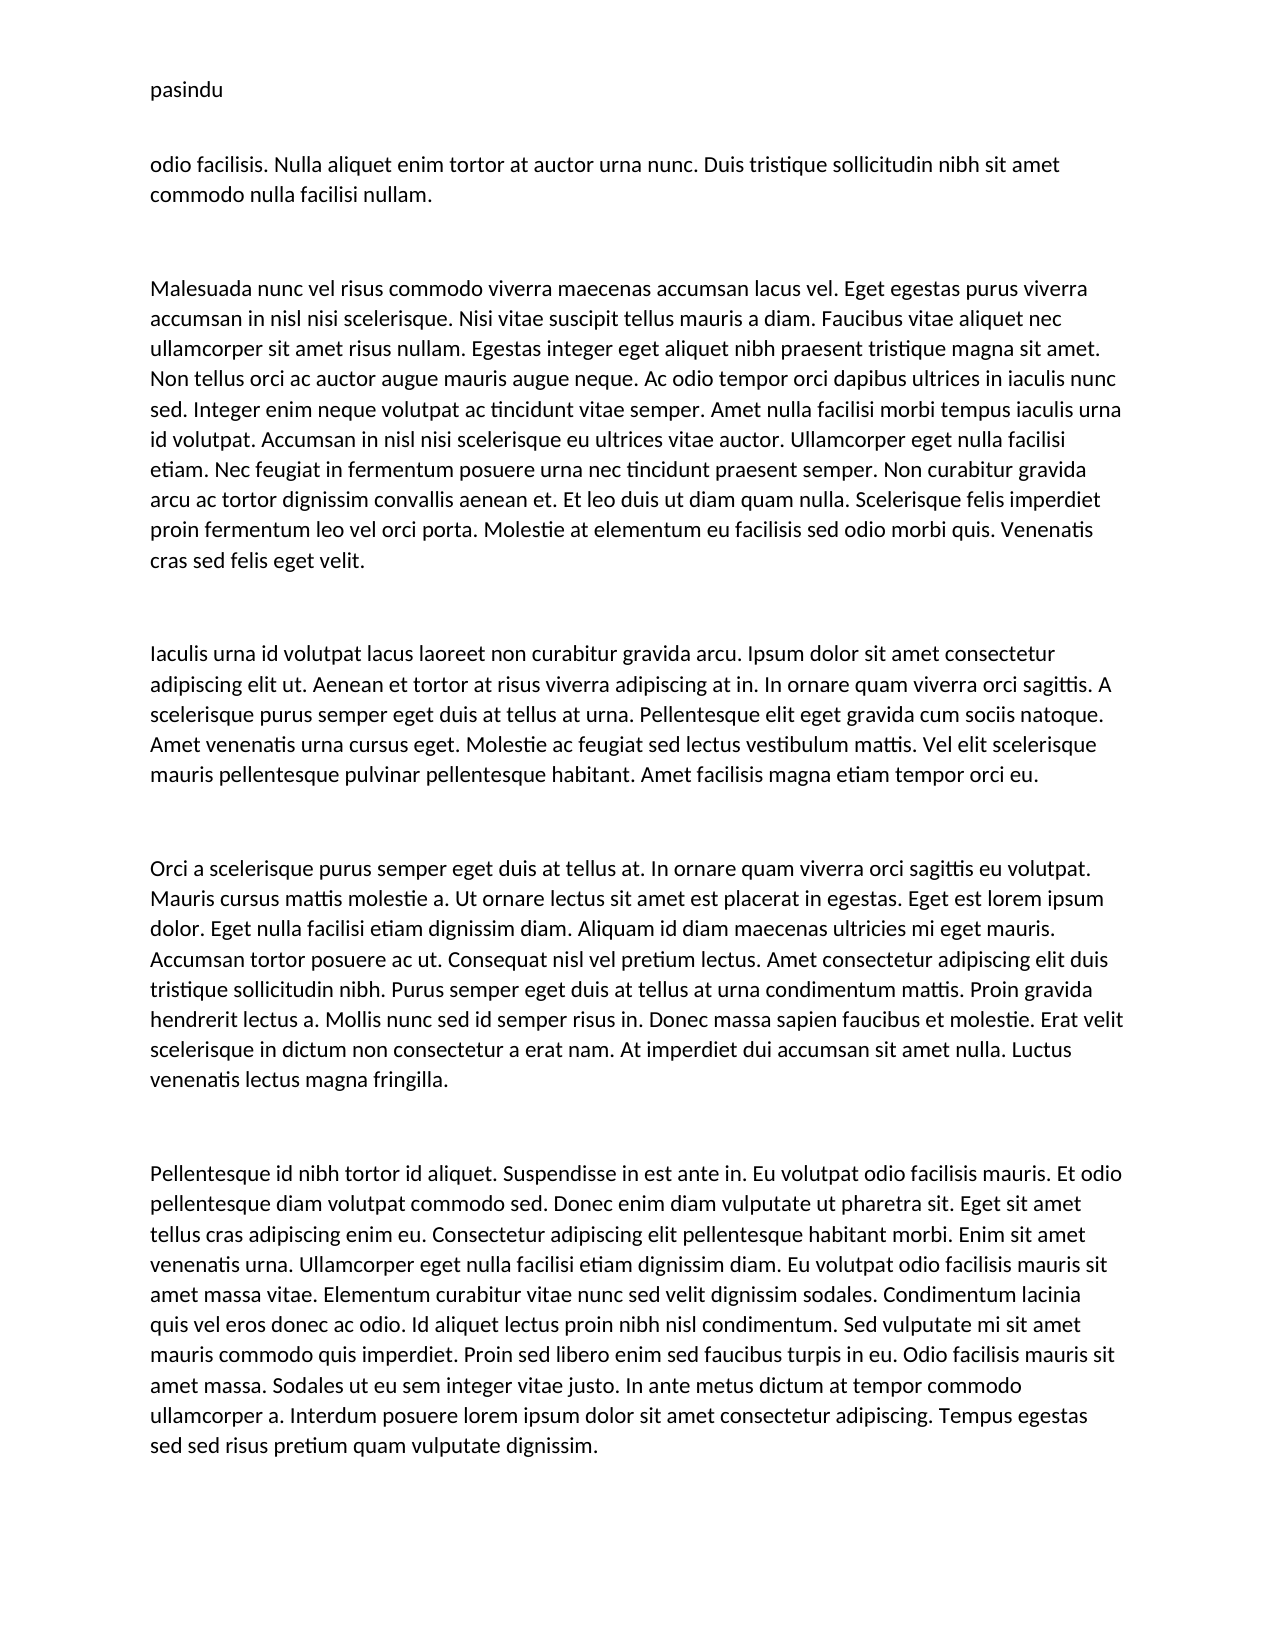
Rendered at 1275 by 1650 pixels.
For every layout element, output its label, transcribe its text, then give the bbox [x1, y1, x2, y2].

text Malesuada nunc vel risus commodo viverra maecenas accumsan lacus vel. Eget egestas purus viverra accumsan in nisl nisi scelerisque. Nisi vitae suscipit tellus mauris a diam. Faucibus vitae aliquet nec ullamcorper sit amet risus nullam. Egestas integer eget aliquet nibh praesent tristique magna sit amet. Non tellus orci ac auctor augue mauris augue neque. Ac odio tempor orci dapibus ultrices in iaculis nunc sed. Integer enim neque volutpat ac tincidunt vitae semper. Amet nulla facilisi morbi tempus iaculis urna id volutpat. Accumsan in nisl nisi scelerisque eu ultrices vitae auctor. Ullamcorper eget nulla facilisi etiam. Nec feugiat in fermentum posuere urna nec tincidunt praesent semper. Non curabitur gravida arcu ac tortor dignissim convallis aenean et. Et leo duis ut diam quam nulla. Scelerisque felis imperdiet proin fermentum leo vel orci porta. Molestie at elementum eu facilisis sed odio morbi quis. Venenatis cras sed felis eget velit. [150, 274, 1125, 574]
text Orci a scelerisque purus semper eget duis at tellus at. In ornare quam viverra orci sagittis eu volutpat. Mauris cursus mattis molestie a. Ut ornare lectus sit amet est placerat in egestas. Eget est lorem ipsum dolor. Eget nulla facilisi etiam dignissim diam. Aliquam id diam maecenas ultricies mi eget mauris. Accumsan tortor posuere ac ut. Consequat nisl vel pretium lectus. Amet consectetur adipiscing elit duis tristique sollicitudin nibh. Purus semper eget duis at tellus at urna condimentum mattis. Proin gravida hendrerit lectus a. Mollis nunc sed id semper risus in. Donec massa sapien faucibus et molestie. Erat velit scelerisque in dictum non consectetur a erat nam. At imperdiet dui accumsan sit amet nulla. Luctus venenatis lectus magna fringilla. [150, 854, 1125, 1094]
text Pellentesque id nibh tortor id aliquet. Suspendisse in est ante in. Eu volutpat odio facilisis mauris. Et odio pellentesque diam volutpat commodo sed. Donec enim diam vulputate ut pharetra sit. Eget sit amet tellus cras adipiscing enim eu. Consectetur adipiscing elit pellentesque habitant morbi. Enim sit amet venenatis urna. Ullamcorper eget nulla facilisi etiam dignissim diam. Eu volutpat odio facilisis mauris sit amet massa vitae. Elementum curabitur vitae nunc sed velit dignissim sodales. Condimentum lacinia quis vel eros donec ac odio. Id aliquet lectus proin nibh nisl condimentum. Sed vulputate mi sit amet mauris commodo quis imperdiet. Proin sed libero enim sed faucibus turpis in eu. Odio facilisis mauris sit amet massa. Sodales ut eu sem integer vitae justo. In ante metus dictum at tempor commodo ullamcorper a. Interdum posuere lorem ipsum dolor sit amet consectetur adipiscing. Tempus egestas sed sed risus pretium quam vulputate dignissim. [150, 1159, 1125, 1459]
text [150, 150, 1125, 208]
text Iaculis urna id volutpat lacus laoreet non curabitur gravida arcu. Ipsum dolor sit amet consectetur adipiscing elit ut. Aenean et tortor at risus viverra adipiscing at in. In ornare quam viverra orci sagittis. A scelerisque purus semper eget duis at tellus at urna. Pellentesque elit eget gravida cum sociis natoque. Amet venenatis urna cursus eget. Molestie ac feugiat sed lectus vestibulum mattis. Vel elit scelerisque mauris pellentesque pulvinar pellentesque habitant. Amet facilisis magna etiam tempor orci eu. [150, 639, 1125, 788]
